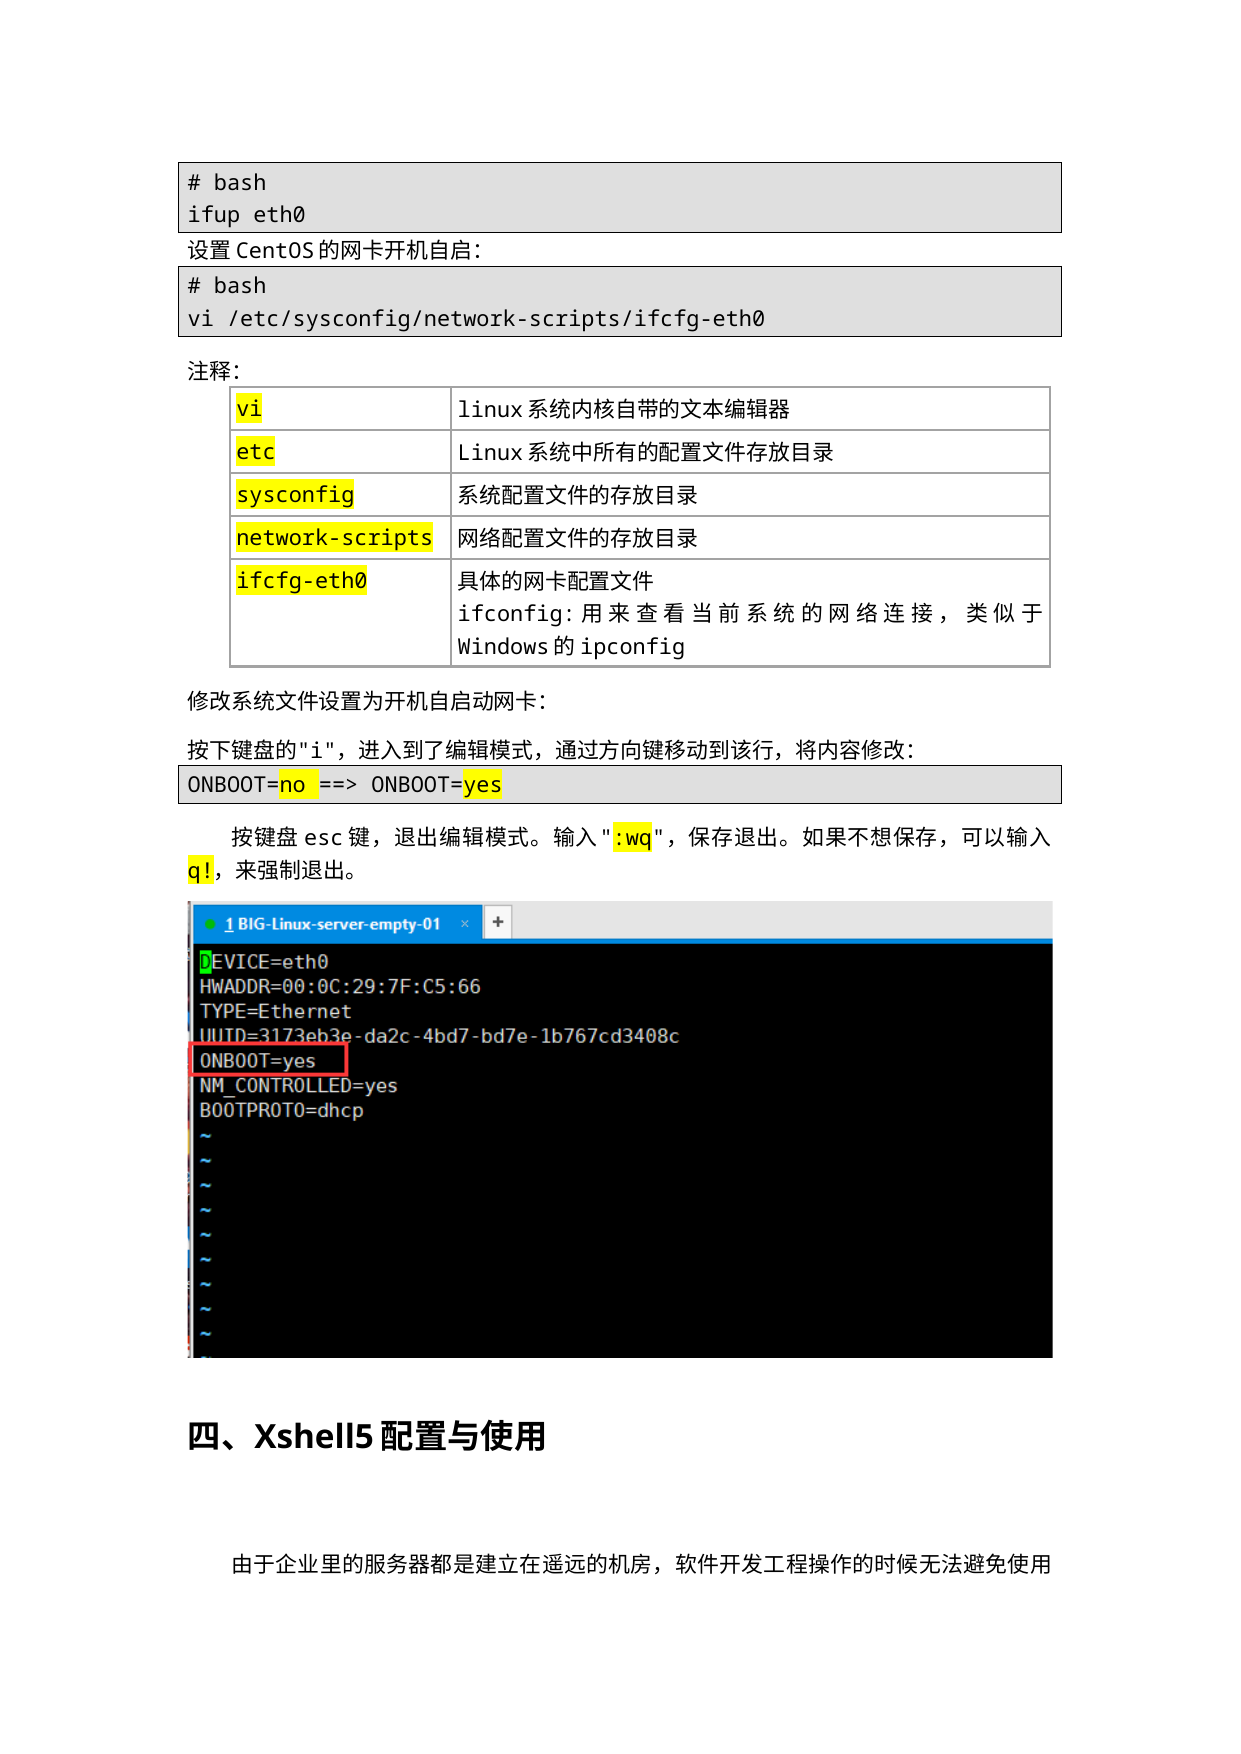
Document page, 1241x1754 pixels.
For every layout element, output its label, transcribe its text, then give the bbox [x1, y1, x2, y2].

text # bash [179, 163, 1061, 194]
text 修改系统文件设置为开机自启动网卡： [187, 684, 1053, 716]
text ifup eth0 [179, 194, 1061, 232]
table_cell 系统配置文件的存放目录 [452, 474, 1049, 514]
table_cell Linux系统中所有的配置文件存放目录 [452, 431, 1049, 472]
text ONBOOT=no ==> ONBOOT=yes [179, 766, 1061, 803]
table_cell etc [231, 431, 450, 472]
table_header linux系统内核自带的文本编辑器 [452, 388, 1049, 429]
text # bash [179, 267, 1061, 298]
table_cell network-scripts [231, 517, 450, 557]
table_cell ifcfg-eth0 [231, 560, 450, 665]
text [187, 1547, 1053, 1579]
table_header vi [231, 388, 450, 429]
text 设置CentOS的网卡开机自启： [187, 233, 1053, 266]
table_cell sysconfig [231, 474, 450, 514]
subtitle 四、Xshell5配置与使用 [187, 1401, 1053, 1466]
text 按键盘esc键，退出编辑模式。输入":wq"，保存退出。如果不想保存，可以输入q!，来强制退出。 [187, 820, 1053, 885]
table_cell 网络配置文件的存放目录 [452, 517, 1049, 557]
table_cell 具体的网卡配置文件 ifconfig:用来查看当前系统的网络连接，类似于Windows的ipconfig [452, 560, 1049, 665]
text 注释： [187, 353, 1053, 386]
text vi /etc/sysconfig/network-scripts/ifcfg-eth0 [179, 298, 1061, 336]
picture [187, 901, 1053, 1358]
text 按下键盘的"i"，进入到了编辑模式，通过方向键移动到该行，将内容修改： [187, 732, 1053, 765]
